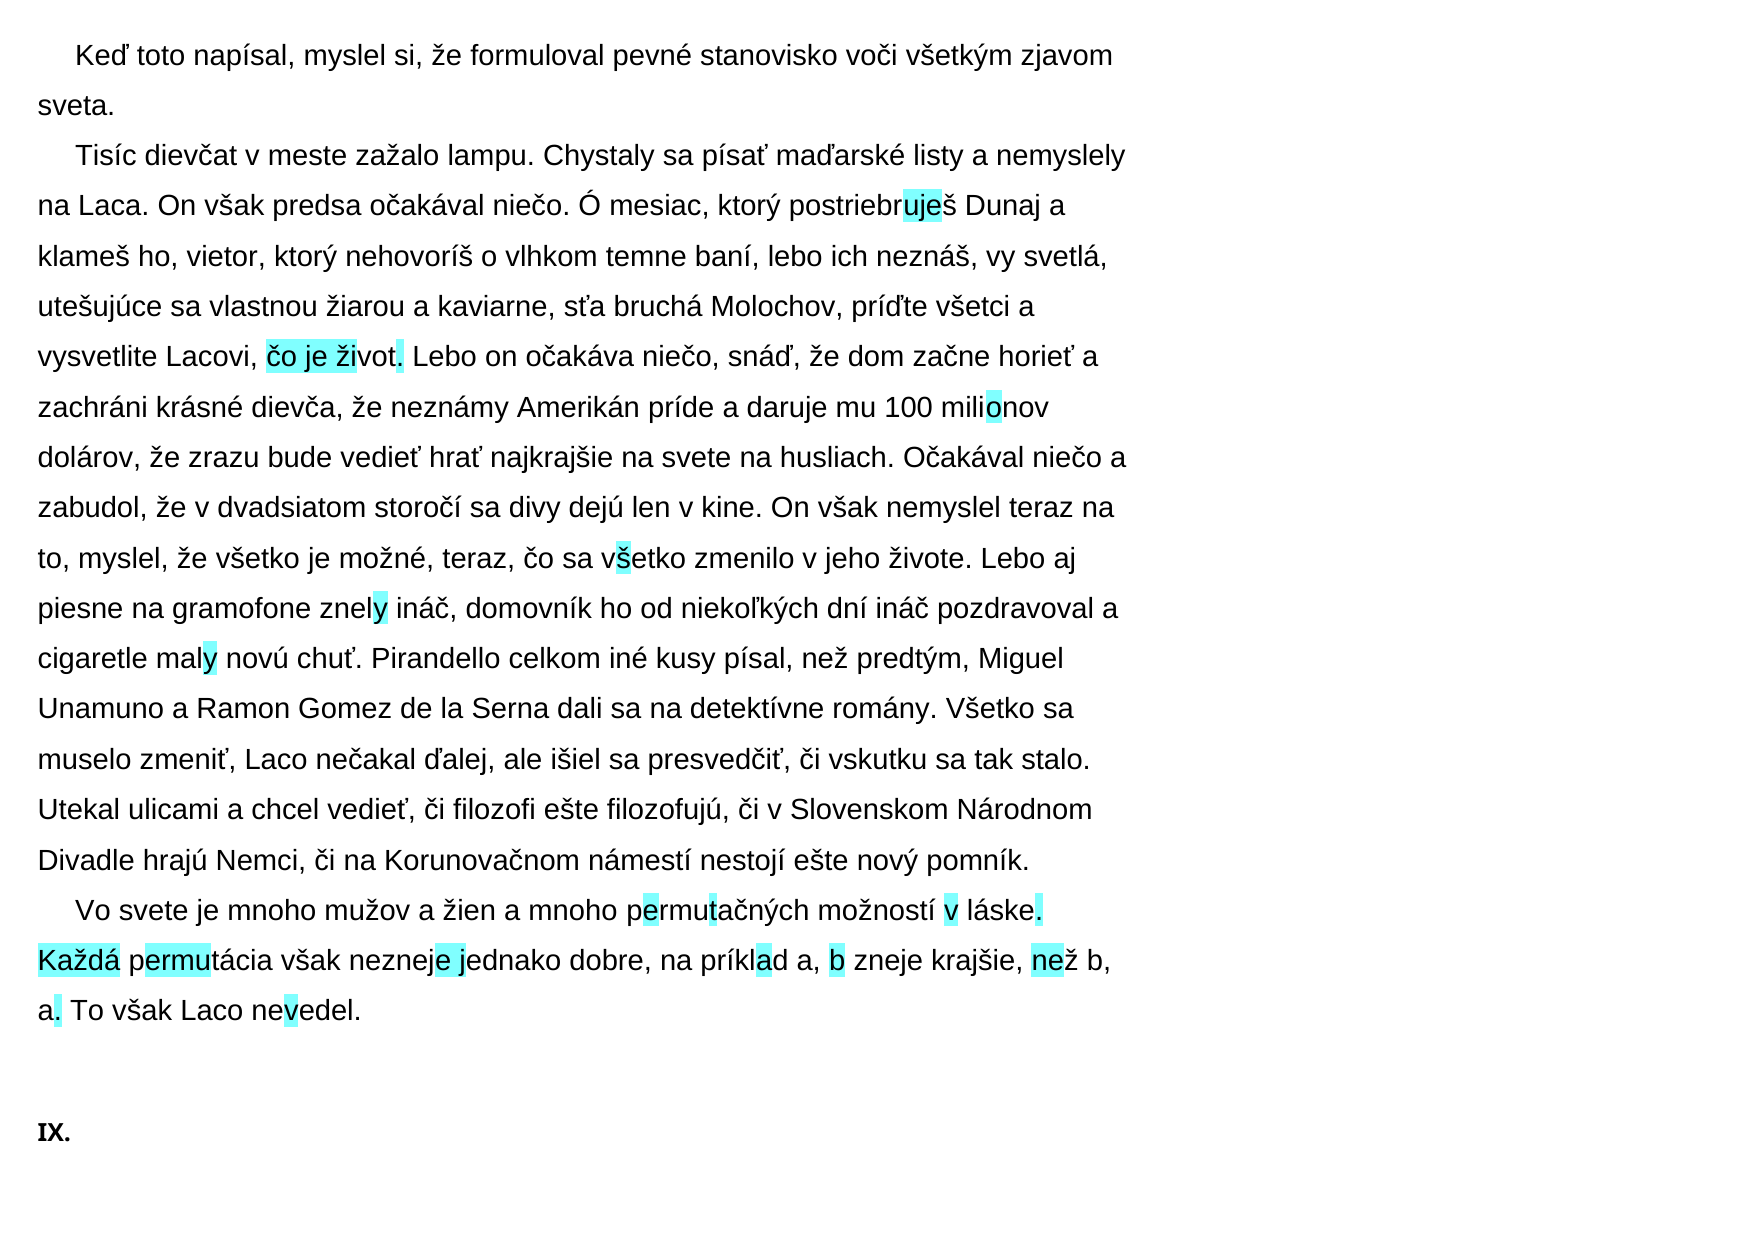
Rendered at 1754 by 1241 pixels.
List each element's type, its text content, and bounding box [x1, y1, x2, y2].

text Tisíc dievčat v meste zažalo lampu. Chystaly sa písať maďarské listy a nemyslely na Laca. On však predsa očakával niečo. Ó mesiac, ktorý postriebruješ Dunaj a klameš ho, vietor, ktorý nehovoríš o vlhkom temne baní, lebo ich neznáš, vy svetlá, utešujúce sa vlastnou žiarou a kaviarne, sťa bruchá Molochov, príďte všetci a vysvetlite Lacovi, čo je život. Lebo on očakáva niečo, snáď, že dom začne horieť a zachráni krásné dievča, že neznámy Amerikán príde a daruje mu 100 milionov dolárov, že zrazu bude vedieť hrať najkrajšie na svete na husliach. Očakával niečo a zabudol, že v dvadsiatom storočí sa divy dejú len v kine. On však nemyslel teraz na to, myslel, že všetko je možné, teraz, čo sa všetko zmenilo v jeho živote. Lebo aj piesne na gramofone znely ináč, domovník ho od niekoľkých dní ináč pozdravoval a cigaretle maly novú chuť. Pirandello celkom iné kusy písal, než predtým, Miguel Unamuno a Ramon Gomez de la Serna dali sa na detektívne romány. Všetko sa muselo zmeniť, Laco nečakal ďalej, ale išiel sa presvedčiť, či vskutku sa tak stalo. Utekal ulicami a chcel vedieť, či filozofi ešte filozofujú, či v Slovenskom Národnom Divadle hrajú Nemci, či na Korunovačnom námestí nestojí ešte nový pomník. [37, 138, 1131, 876]
text Keď toto napísal, myslel si, že formuloval pevné stanovisko voči všetkým zjavom sveta. [37, 37, 1131, 121]
subtitle IX. [37, 1115, 1131, 1149]
text Vo svete je mnoho mužov a žien a mnoho permutačných možností v láske. Každá permutácia však nezneje jednako dobre, na príklad a, b zneje krajšie, než b, a. To však Laco nevedel. [37, 893, 1131, 1027]
